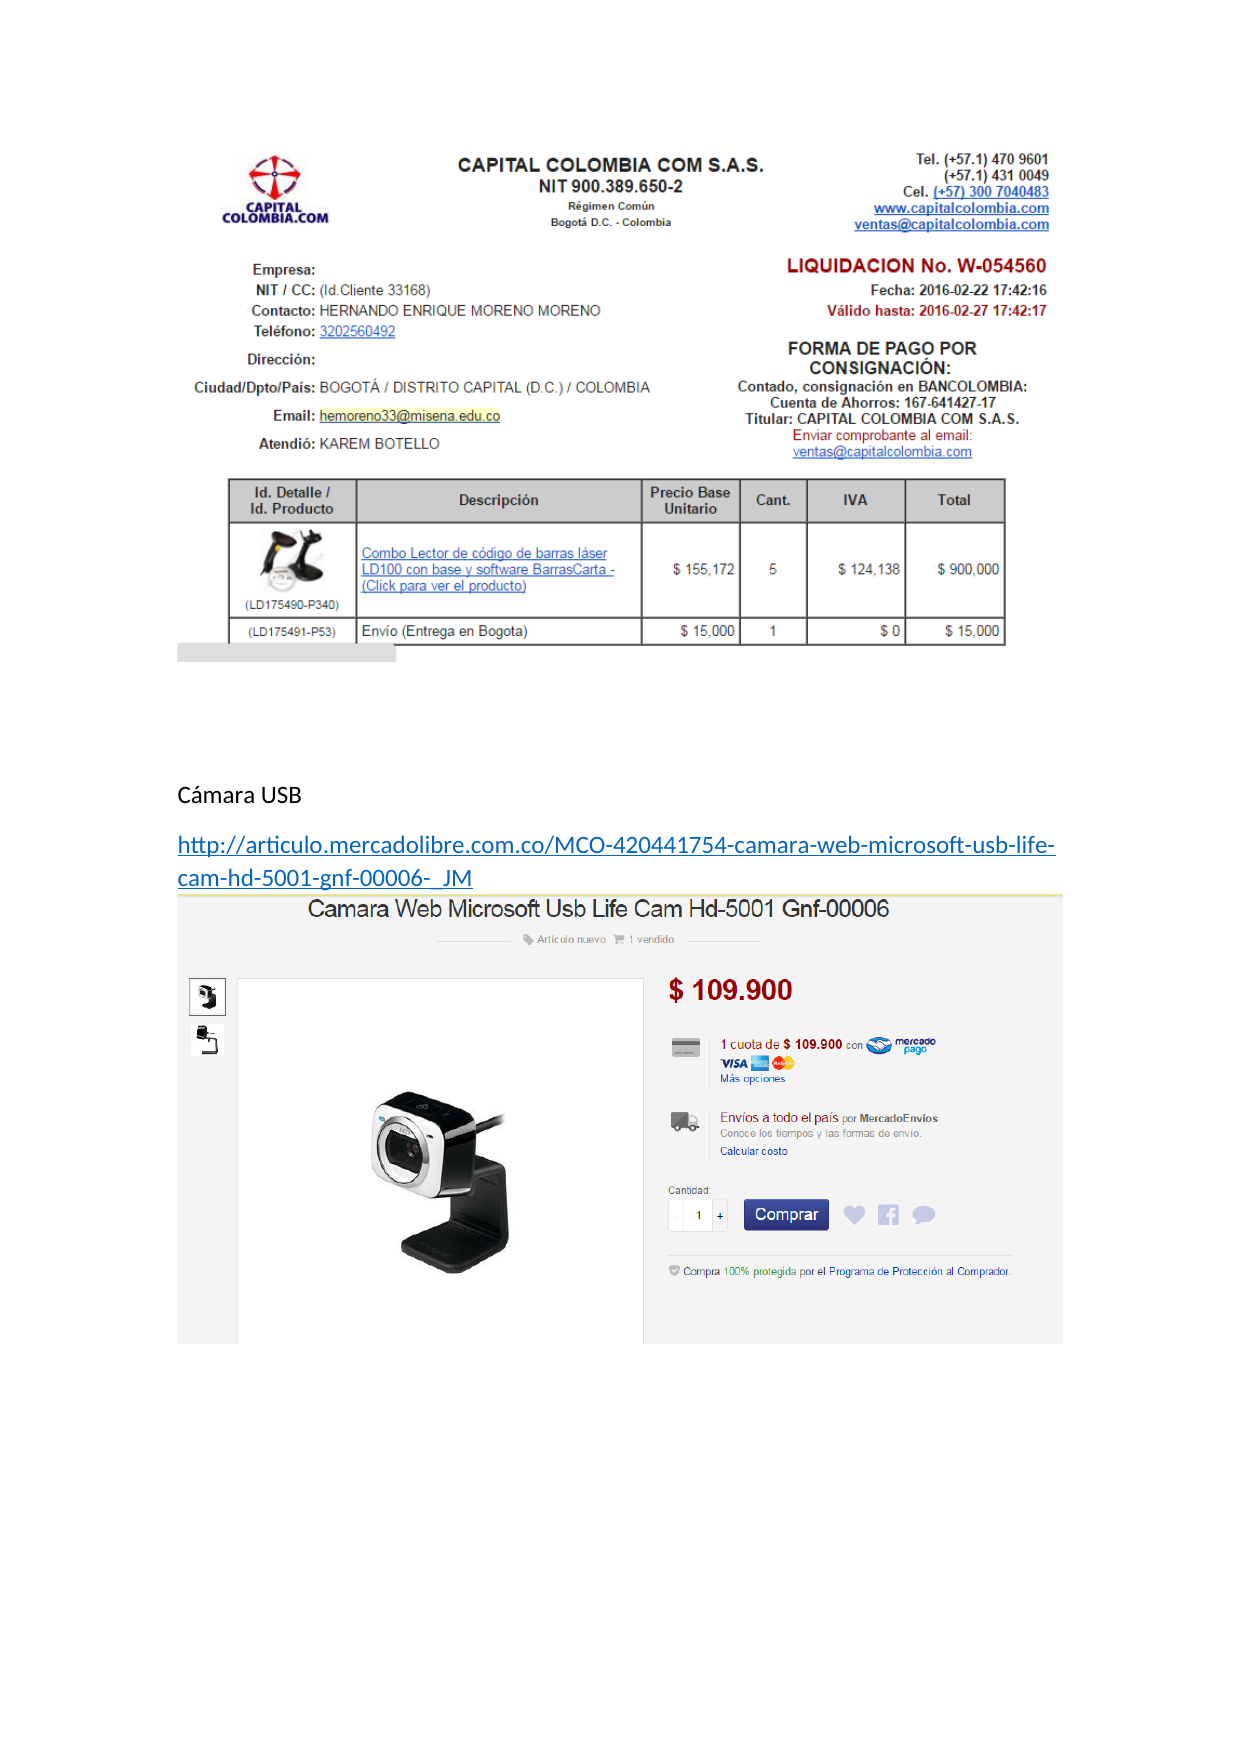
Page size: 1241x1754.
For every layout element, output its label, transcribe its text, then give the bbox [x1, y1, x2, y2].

text http://articulo.mercadolibre.com.co/MCO-420441754-camara-web-microsoft-usb-life-cam-hd-5001-gnf-00006-_JM [177, 829, 1063, 894]
picture [177, 894, 1063, 1344]
text Cámara USB [177, 779, 1063, 810]
picture [177, 147, 1063, 662]
